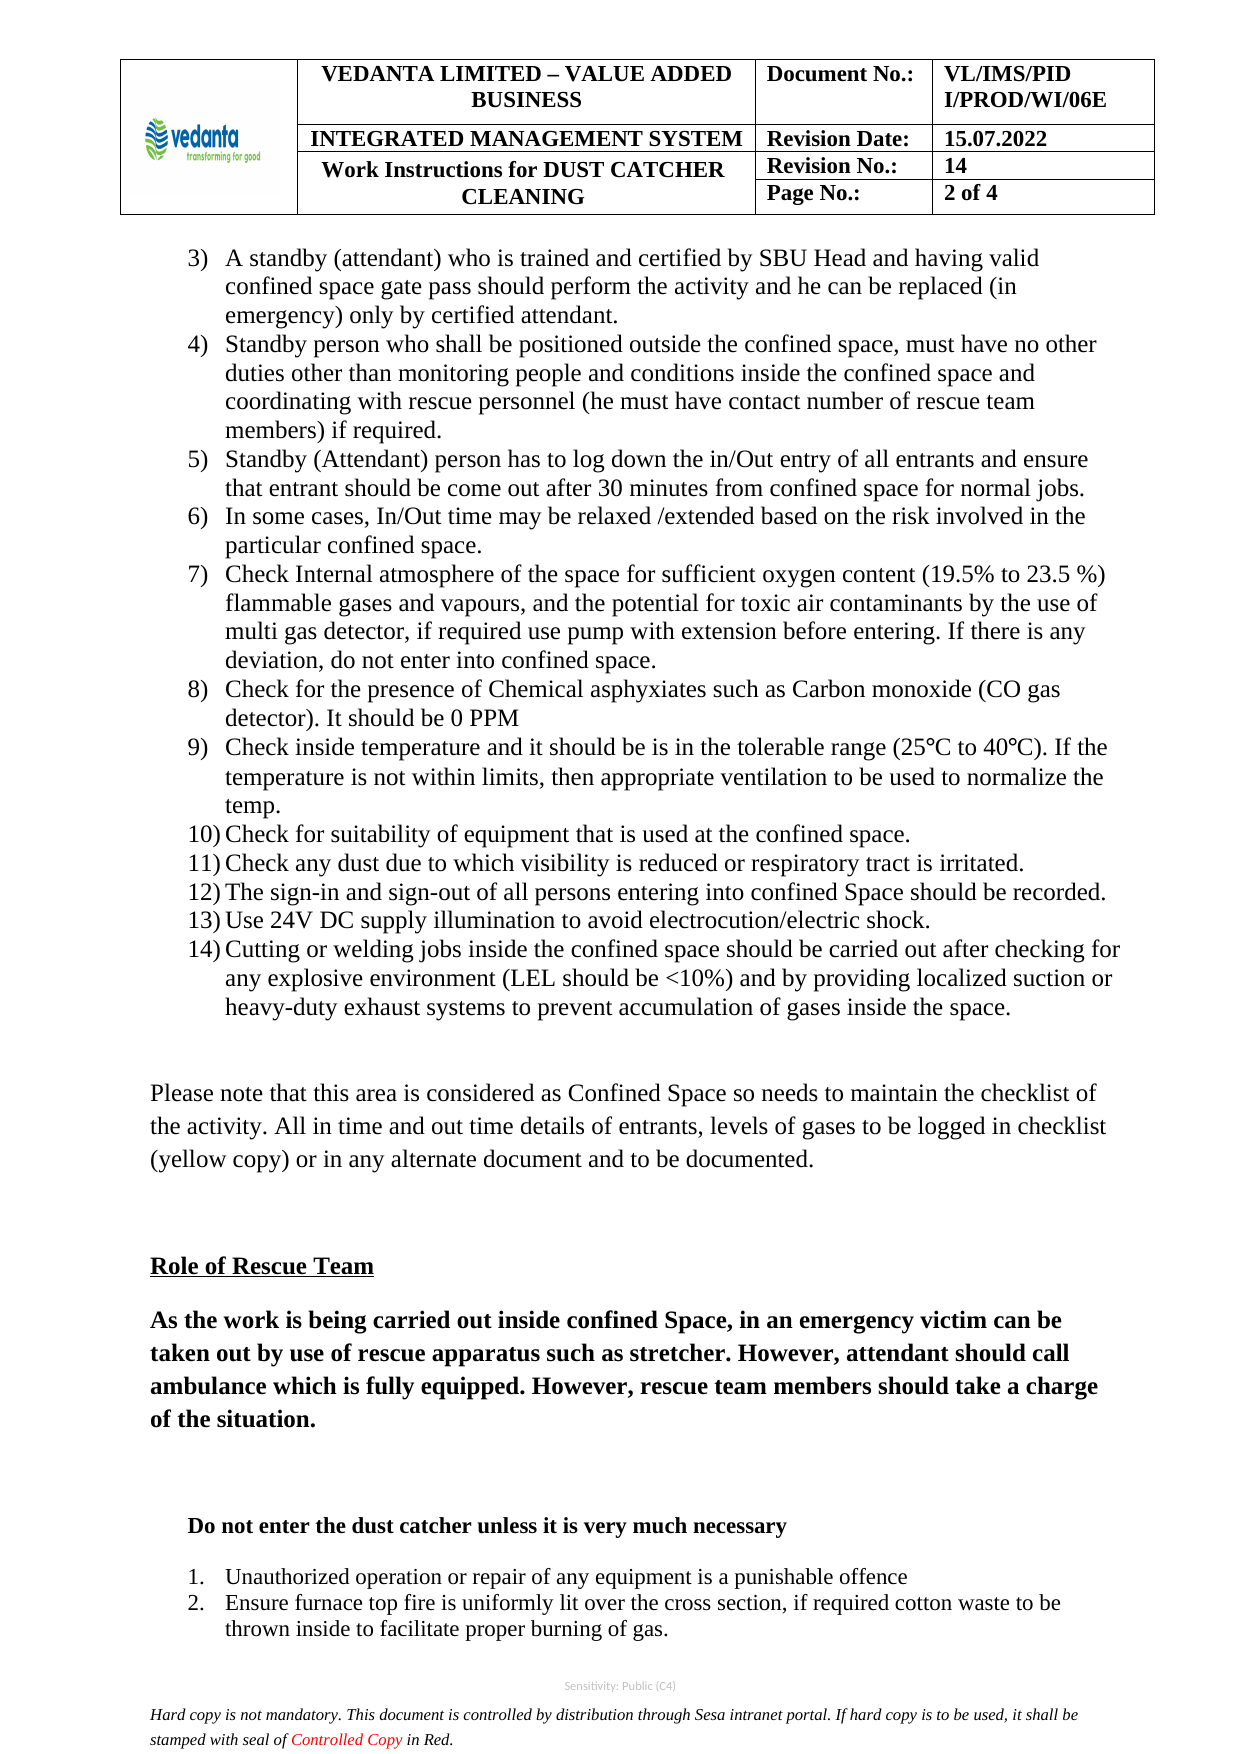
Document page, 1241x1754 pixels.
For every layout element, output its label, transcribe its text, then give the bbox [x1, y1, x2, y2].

list Standby (Attendant) person has to log down the in/Out entry of all entrants and ensure that entrant should be come out after 30 minutes from confined space for normal jobs. [187, 444, 1122, 501]
list Check for suitability of equipment that is used at the confined space. [187, 819, 1122, 848]
text Do not enter the dust catcher unless it is very much necessary [187, 1512, 1122, 1538]
text Role of Rescue Team [150, 1251, 1122, 1280]
list Check for the presence of Chemical asphyxiates such as Carbon monoxide (CO gas detector). It should be 0 PPM [187, 674, 1122, 731]
list Check Internal atmosphere of the space for sufficient oxygen content (19.5% to 23.5 %) flammable gases and vapours, and the potential for toxic air contaminants by the use of multi gas detector, if required use pump with extension before entering. If there is any deviation, do not enter into confined space. [187, 559, 1122, 674]
list Unauthorized operation or repair of any equipment is a punishable offence [187, 1563, 1122, 1589]
list Check any dust due to which visibility is reduced or respiratory tract is irritated. [187, 848, 1122, 877]
list The sign-in and sign-out of all persons entering into confined Space should be recorded. [187, 877, 1122, 906]
text As the work is being carried out inside confined Space, in an emergency victim can be taken out by use of rescue apparatus such as stretcher. However, attendant should call ambulance which is fully equipped. However, rescue team members should take a charge of the situation. [150, 1305, 1122, 1433]
list Cutting or welding jobs inside the confined space should be carried out after checking for any explosive environment (LEL should be <10%) and by providing localized suction or heavy-duty exhaust systems to prevent accumulation of gases inside the space. [187, 934, 1122, 1021]
list Use 24V DC supply illumination to avoid electrocution/electric shock. [187, 906, 1122, 934]
picture [126, 79, 281, 195]
text Please note that this area is considered as Confined Space so needs to maintain the checklist of the activity. All in time and out time details of entrants, levels of gases to be logged in checklist (yellow copy) or in any alternate document and to be documented. [150, 1078, 1122, 1173]
list In some cases, In/Out time may be relaxed /extended based on the risk involved in the particular confined space. [187, 501, 1122, 559]
list Check inside temperature and it should be is in the tolerable range (25°C to 40°C). If the temperature is not within limits, then appropriate ventilation to be used to normalize the temp. [187, 731, 1122, 819]
list Standby person who shall be positioned outside the confined space, must have no other duties other than monitoring people and conditions inside the confined space and coordinating with rescue personnel (he must have contact number of rescue team members) if required. [187, 329, 1122, 444]
list A standby (attendant) who is trained and certified by SBU Head and having valid confined space gate pass should perform the activity and he can be replaced (in emergency) only by certified attendant. [187, 243, 1122, 329]
list Ensure furnace top fire is uniformly lit over the cross section, if required cotton waste to be thrown inside to facilitate proper burning of gas. [187, 1589, 1122, 1642]
